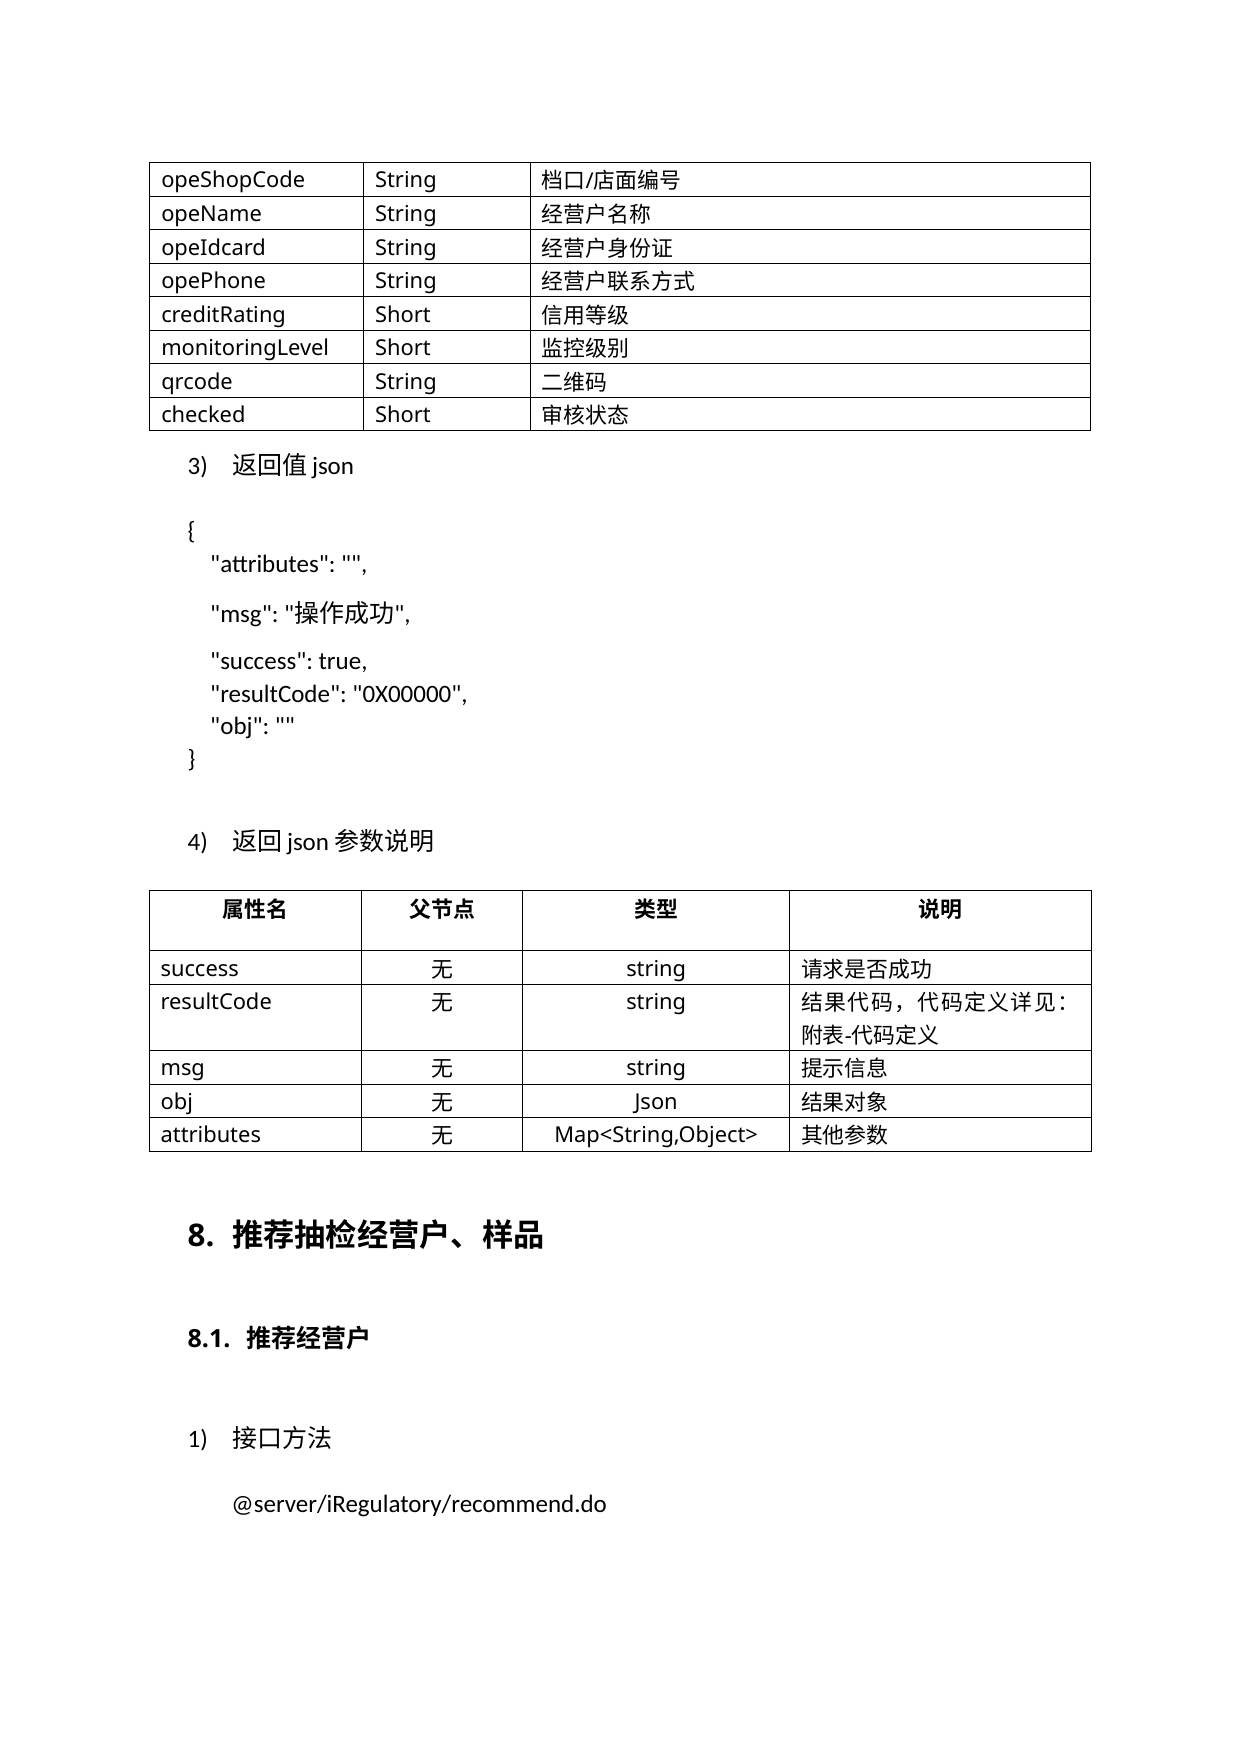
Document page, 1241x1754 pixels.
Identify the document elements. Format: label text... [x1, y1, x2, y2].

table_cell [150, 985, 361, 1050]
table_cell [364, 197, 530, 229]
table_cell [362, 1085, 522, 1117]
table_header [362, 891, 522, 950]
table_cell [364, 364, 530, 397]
subtitle 推荐抽检经营户、样品 [187, 1200, 1053, 1265]
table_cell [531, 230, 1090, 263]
list 返回json参数说明 [187, 807, 1053, 872]
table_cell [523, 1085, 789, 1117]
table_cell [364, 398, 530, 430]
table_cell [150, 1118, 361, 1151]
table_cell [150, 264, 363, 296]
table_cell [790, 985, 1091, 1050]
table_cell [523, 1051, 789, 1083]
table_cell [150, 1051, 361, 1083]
text "success": true, [187, 644, 1053, 677]
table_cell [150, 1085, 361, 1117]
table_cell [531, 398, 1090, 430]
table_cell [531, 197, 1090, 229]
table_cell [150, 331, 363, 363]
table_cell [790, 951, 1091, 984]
text "attributes": "", [187, 547, 1053, 579]
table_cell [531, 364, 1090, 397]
subtitle 推荐经营户 [187, 1304, 1053, 1369]
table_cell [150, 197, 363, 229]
list 接口方法 [187, 1404, 1053, 1469]
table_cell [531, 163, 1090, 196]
text } [187, 742, 1053, 774]
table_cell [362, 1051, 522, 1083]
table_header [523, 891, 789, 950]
text "obj": "" [187, 709, 1053, 742]
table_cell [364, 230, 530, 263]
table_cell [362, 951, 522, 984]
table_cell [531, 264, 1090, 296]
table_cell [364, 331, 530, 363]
list @server/iRegulatory/recommend.do [187, 1487, 1053, 1519]
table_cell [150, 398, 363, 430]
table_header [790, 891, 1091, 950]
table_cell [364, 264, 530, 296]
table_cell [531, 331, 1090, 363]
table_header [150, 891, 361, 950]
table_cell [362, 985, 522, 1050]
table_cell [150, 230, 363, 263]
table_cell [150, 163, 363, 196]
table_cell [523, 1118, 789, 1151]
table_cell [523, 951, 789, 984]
list 返回值json [187, 431, 1053, 496]
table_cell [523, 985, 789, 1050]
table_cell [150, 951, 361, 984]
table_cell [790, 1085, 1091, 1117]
text "msg": "操作成功", [187, 579, 1053, 644]
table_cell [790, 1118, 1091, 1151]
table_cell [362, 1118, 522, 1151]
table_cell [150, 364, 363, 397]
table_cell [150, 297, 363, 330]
text "resultCode": "0X00000", [187, 677, 1053, 709]
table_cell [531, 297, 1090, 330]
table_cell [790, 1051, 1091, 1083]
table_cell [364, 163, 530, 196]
text { [187, 514, 1053, 547]
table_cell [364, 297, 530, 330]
